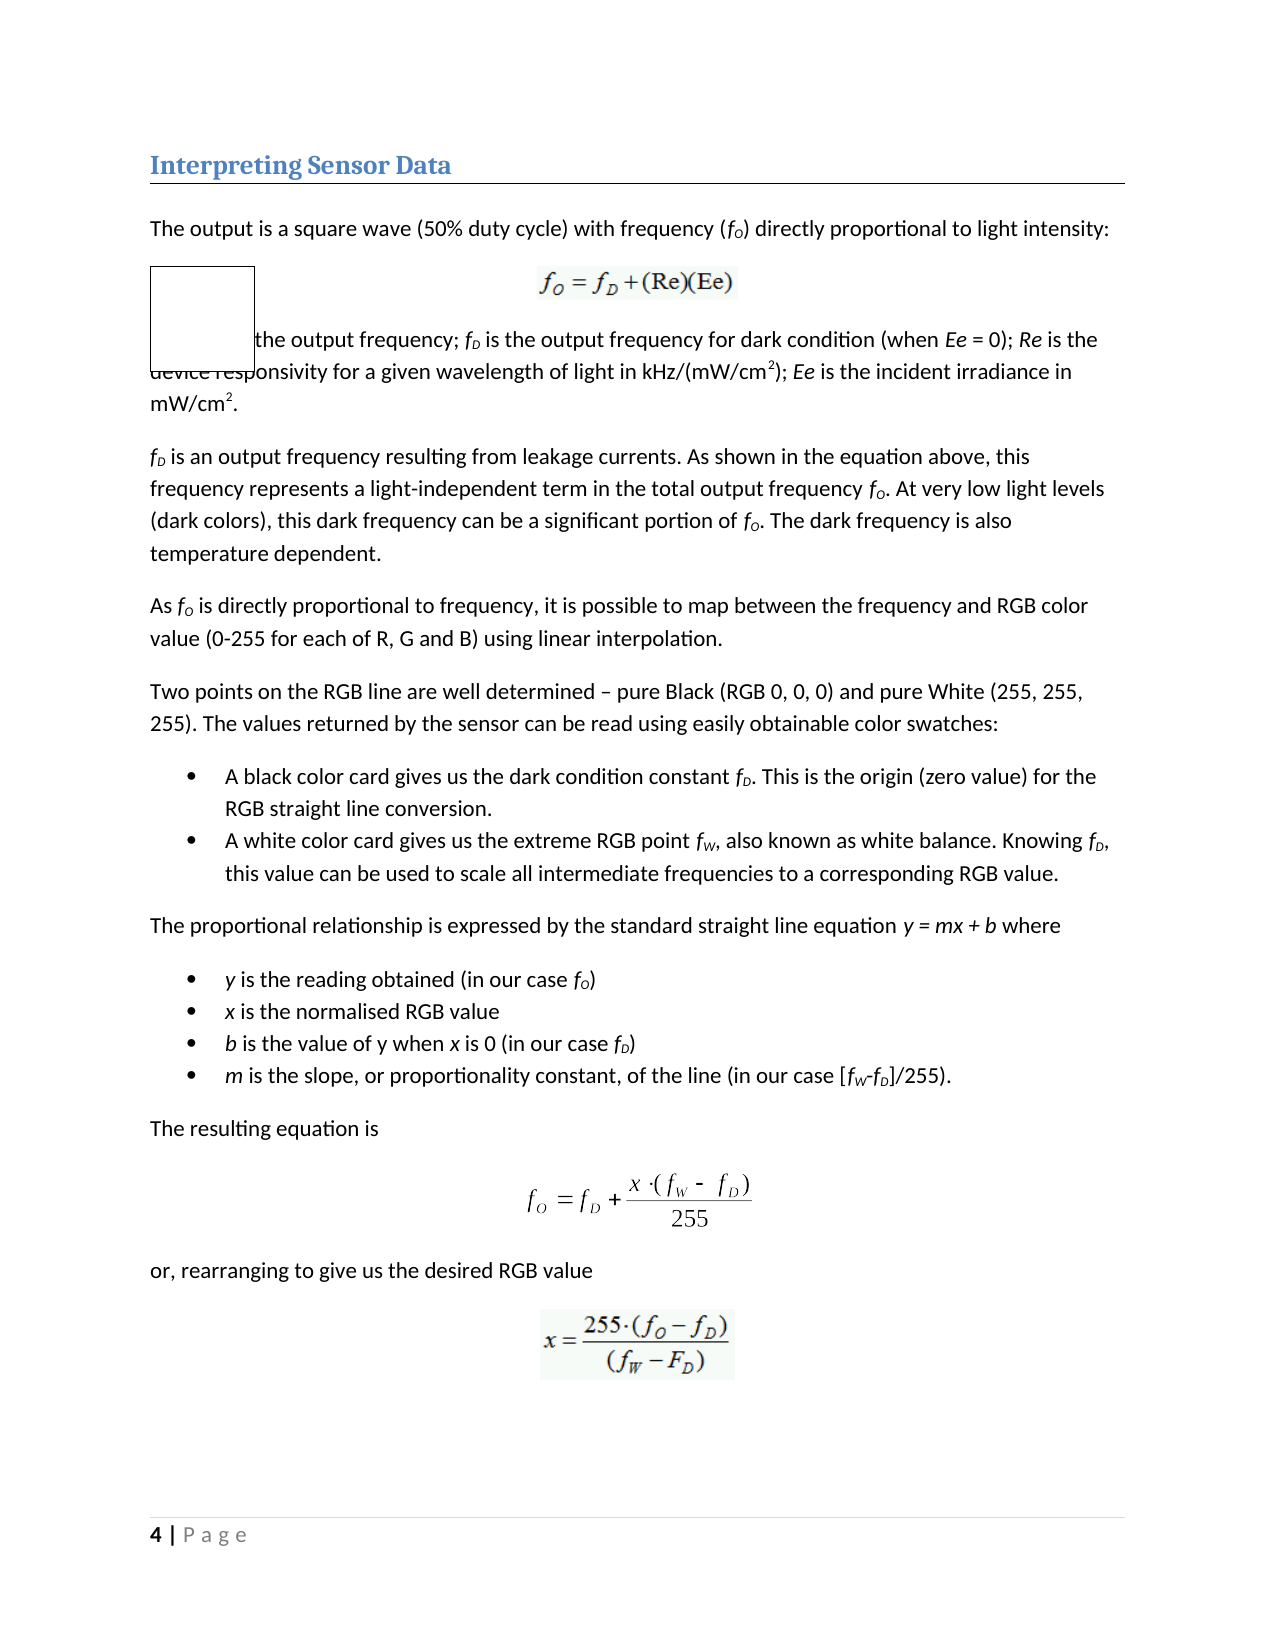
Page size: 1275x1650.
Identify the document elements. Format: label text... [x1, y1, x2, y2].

subtitle Interpreting Sensor Data [150, 150, 1125, 183]
text The proportional relationship is expressed by the standard straight line equation y = mx + b where [150, 912, 1125, 940]
text fD is an output frequency resulting from leakage currents. As shown in the equation above, this frequency represents a light-independent term in the total output frequency fO. At very low light levels (dark colors), this dark frequency can be a significant portion of fO. The dark frequency is also temperature dependent. [150, 442, 1125, 567]
list m is the slope, or proportionality constant, of the line (in our case [fW-fD]/255). [187, 1061, 1125, 1089]
list y is the reading obtained (in our case fO) [187, 965, 1125, 993]
list b is the value of y when x is 0 (in our case fD) [187, 1029, 1125, 1057]
list x is the normalised RGB value [187, 997, 1125, 1025]
text or, rearranging to give us the desired RGB value [150, 1256, 1125, 1284]
text Two points on the RGB line are well determined – pure Black (RGB 0, 0, 0) and pure White (255, 255, 255). The values returned by the sensor can be read using easily obtainable color swatches: [150, 677, 1125, 737]
picture [536, 266, 739, 300]
list A black color card gives us the dark condition constant fD. This is the origin (zero value) for the RGB straight line conversion. [187, 762, 1125, 822]
text The output is a square wave (50% duty cycle) with frequency (fO) directly proportional to light intensity: [150, 214, 1125, 242]
text where fO is the output frequency; fD is the output frequency for dark condition (when Ee = 0); Re is the device responsivity for a given wavelength of light in kHz/(mW/cm2); Ee is the incident irradiance in mW/cm2. [150, 325, 1125, 417]
list A white color card gives us the extreme RGB point fW, also known as white balance. Knowing fD, this value can be used to scale all intermediate frequencies to a corresponding RGB value. [187, 826, 1125, 887]
picture [540, 1309, 735, 1380]
text As fO is directly proportional to frequency, it is possible to map between the frequency and RGB color value (0-255 for each of R, G and B) using linear interpolation. [150, 592, 1125, 652]
text The resulting equation is [150, 1114, 1125, 1142]
